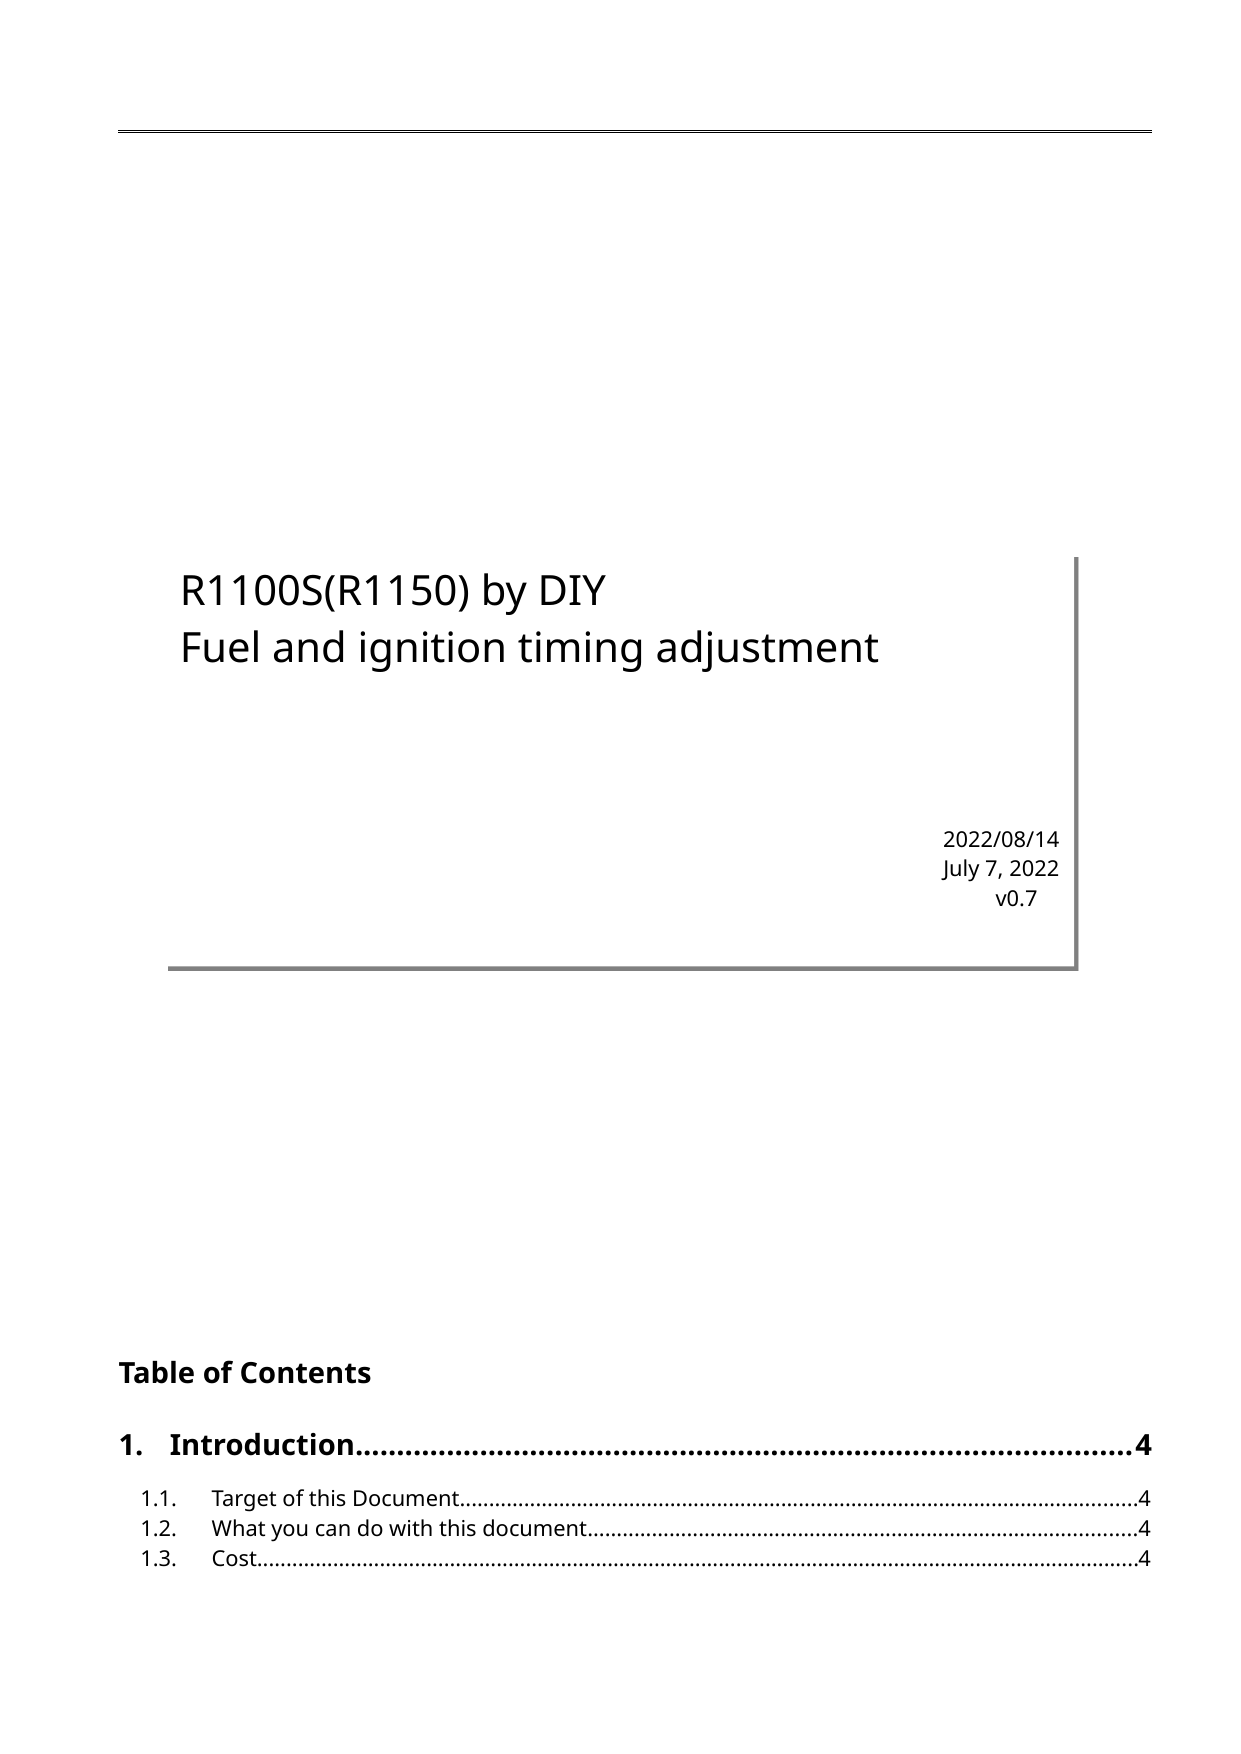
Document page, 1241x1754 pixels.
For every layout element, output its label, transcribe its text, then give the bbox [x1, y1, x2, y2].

text Table of Contents [118, 1352, 1152, 1392]
